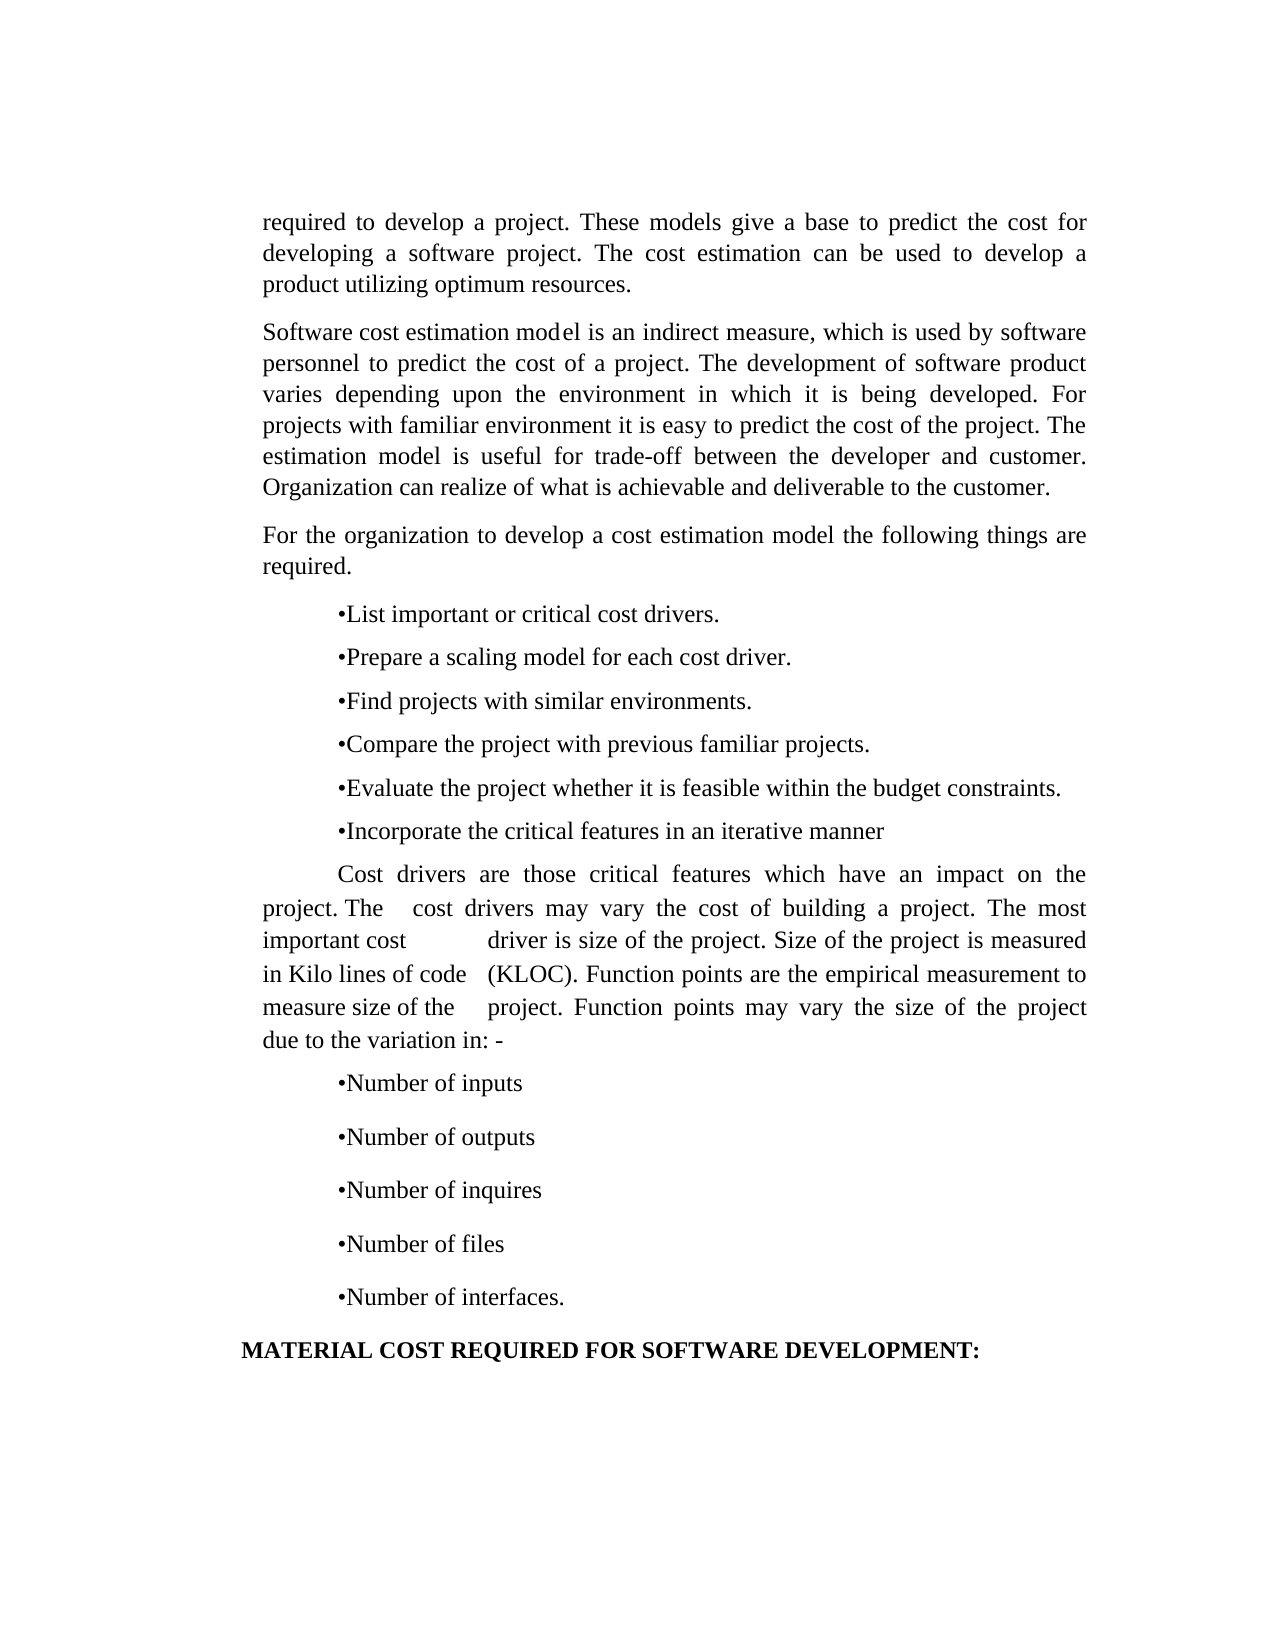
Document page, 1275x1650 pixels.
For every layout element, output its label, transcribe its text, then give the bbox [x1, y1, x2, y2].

text For the organization to develop a cost estimation model the following things are required. [262, 520, 1087, 580]
text •Number of inputs [262, 1068, 1087, 1097]
text •Compare the project with previous familiar projects. [262, 729, 1087, 758]
text •Evaluate the project whether it is feasible within the budget constraints. [262, 773, 1087, 801]
text •Number of interfaces. [262, 1282, 1087, 1311]
text •Prepare a scaling model for each cost driver. [262, 642, 1087, 671]
text •List important or critical cost drivers. [262, 599, 1087, 628]
text •Number of inquires [262, 1175, 1087, 1204]
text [262, 207, 1087, 298]
text •Number of outputs [262, 1122, 1087, 1150]
text MATERIAL COST REQUIRED FOR SOFTWARE DEVELOPMENT: [187, 1336, 1087, 1363]
text •Incorporate the critical features in an iterative manner [262, 816, 1087, 845]
text •Number of files [262, 1229, 1087, 1257]
text Cost drivers are those critical features which have an impact on the project. The cost drivers may vary the cost of building a project. The most important cost driver is size of the project. Size of the project is measured in Kilo lines of code (KLOC). Function points are the empirical measurement to measure size of the project. Function points may vary the size of the project due to the variation in: - [262, 859, 1087, 1053]
text Software cost estimation mod el is an indirect measure, which is used by software personnel to predict the cost of a project. The development of software product varies depending upon the environment in which it is being developed. For projects with familiar environment it is easy to predict the cost of the project. The estimation model is useful for trade-off between the developer and customer. Organization can realize of what is achievable and deliverable to the customer. [262, 317, 1087, 501]
text •Find projects with similar environments. [262, 686, 1087, 714]
